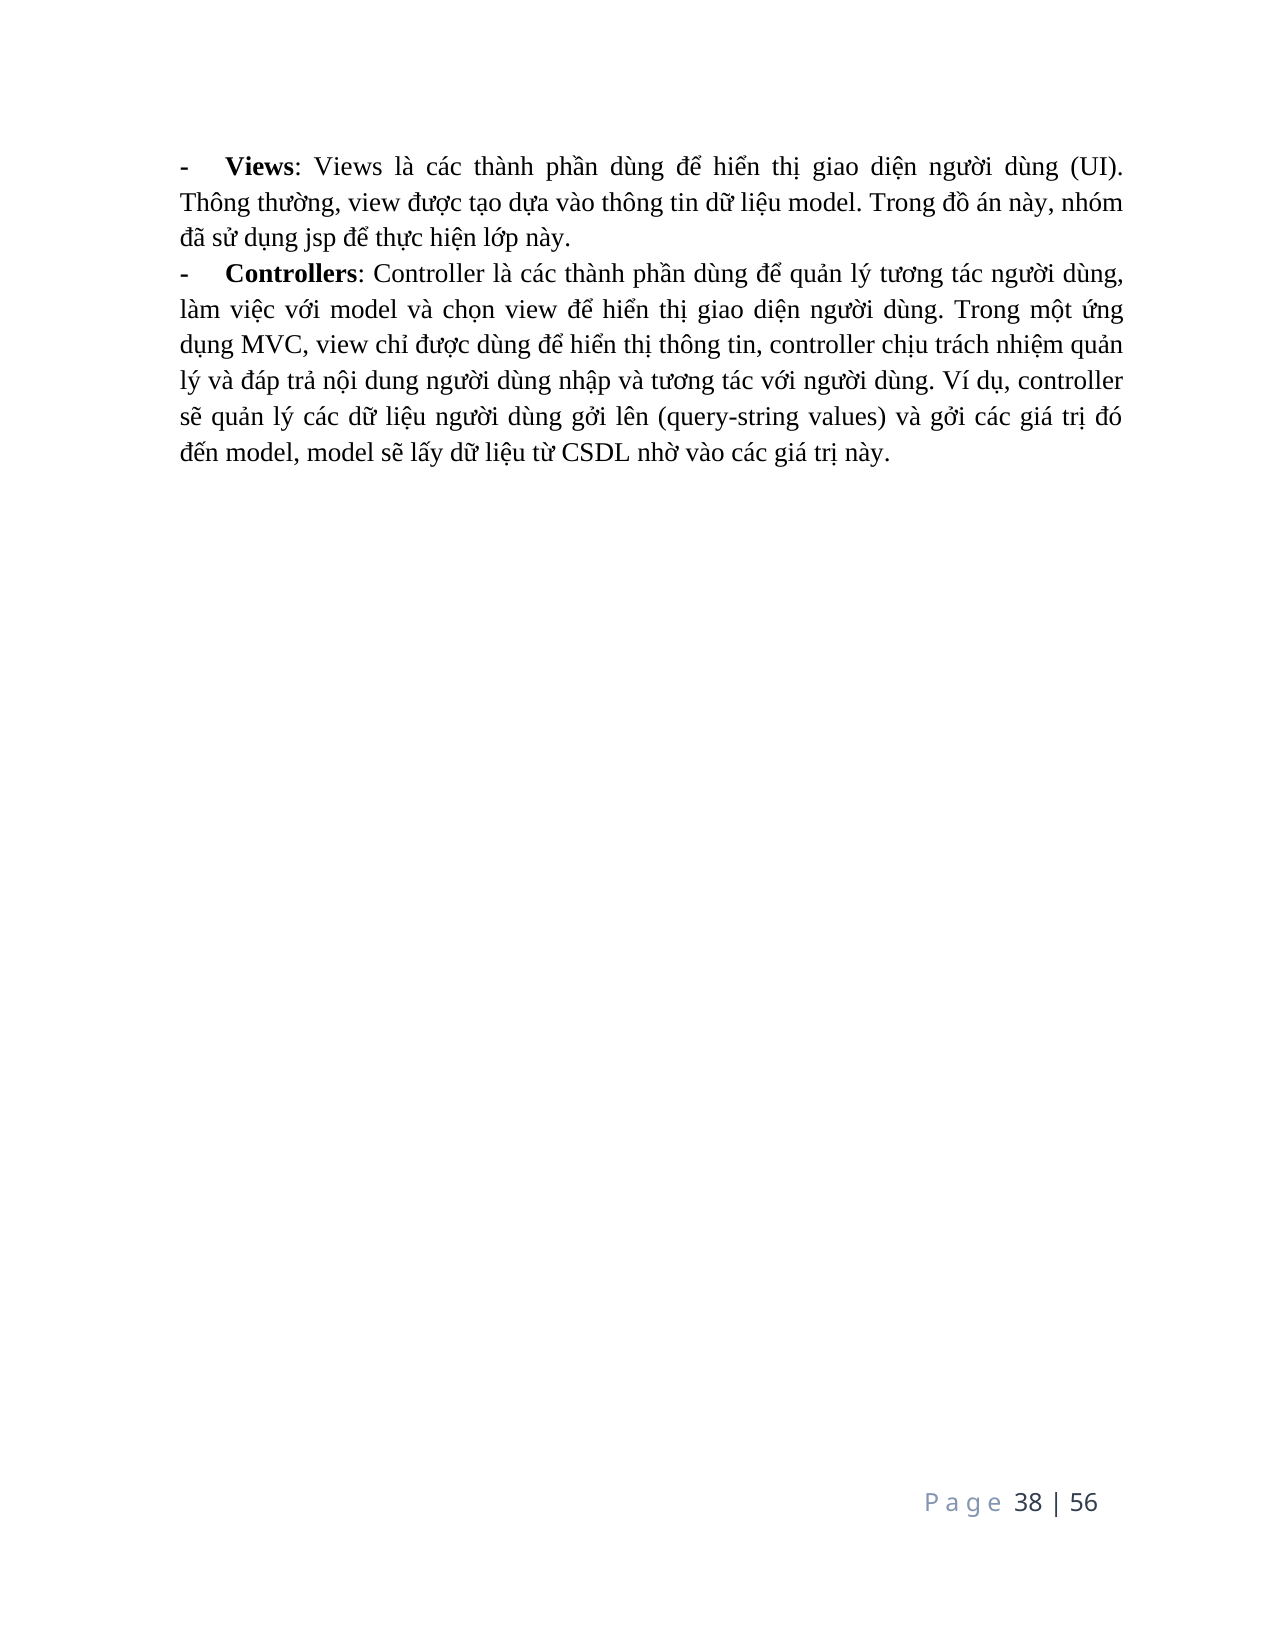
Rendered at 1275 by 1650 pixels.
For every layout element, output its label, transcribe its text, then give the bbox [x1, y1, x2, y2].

list Views: Views là các thành phần dùng để hiển thị giao diện người dùng (UI). Thông thường, view được tạo dựa vào thông tin dữ liệu model. Trong đồ án này, nhóm đã sử dụng jsp để thực hiện lớp này. [179, 150, 1125, 253]
list Controllers: Controller là các thành phần dùng để quản lý tương tác người dùng, làm việc với model và chọn view để hiển thị giao diện người dùng. Trong một ứng dụng MVC, view chỉ được dùng để hiển thị thông tin, controller chịu trách nhiệm quản lý và đáp trả nội dung người dùng nhập và tương tác với người dùng. Ví dụ, controller sẽ quản lý các dữ liệu người dùng gởi lên (query-string values) và gởi các giá trị đó đến model, model sẽ lấy dữ liệu từ CSDL nhờ vào các giá trị này. [179, 257, 1125, 467]
